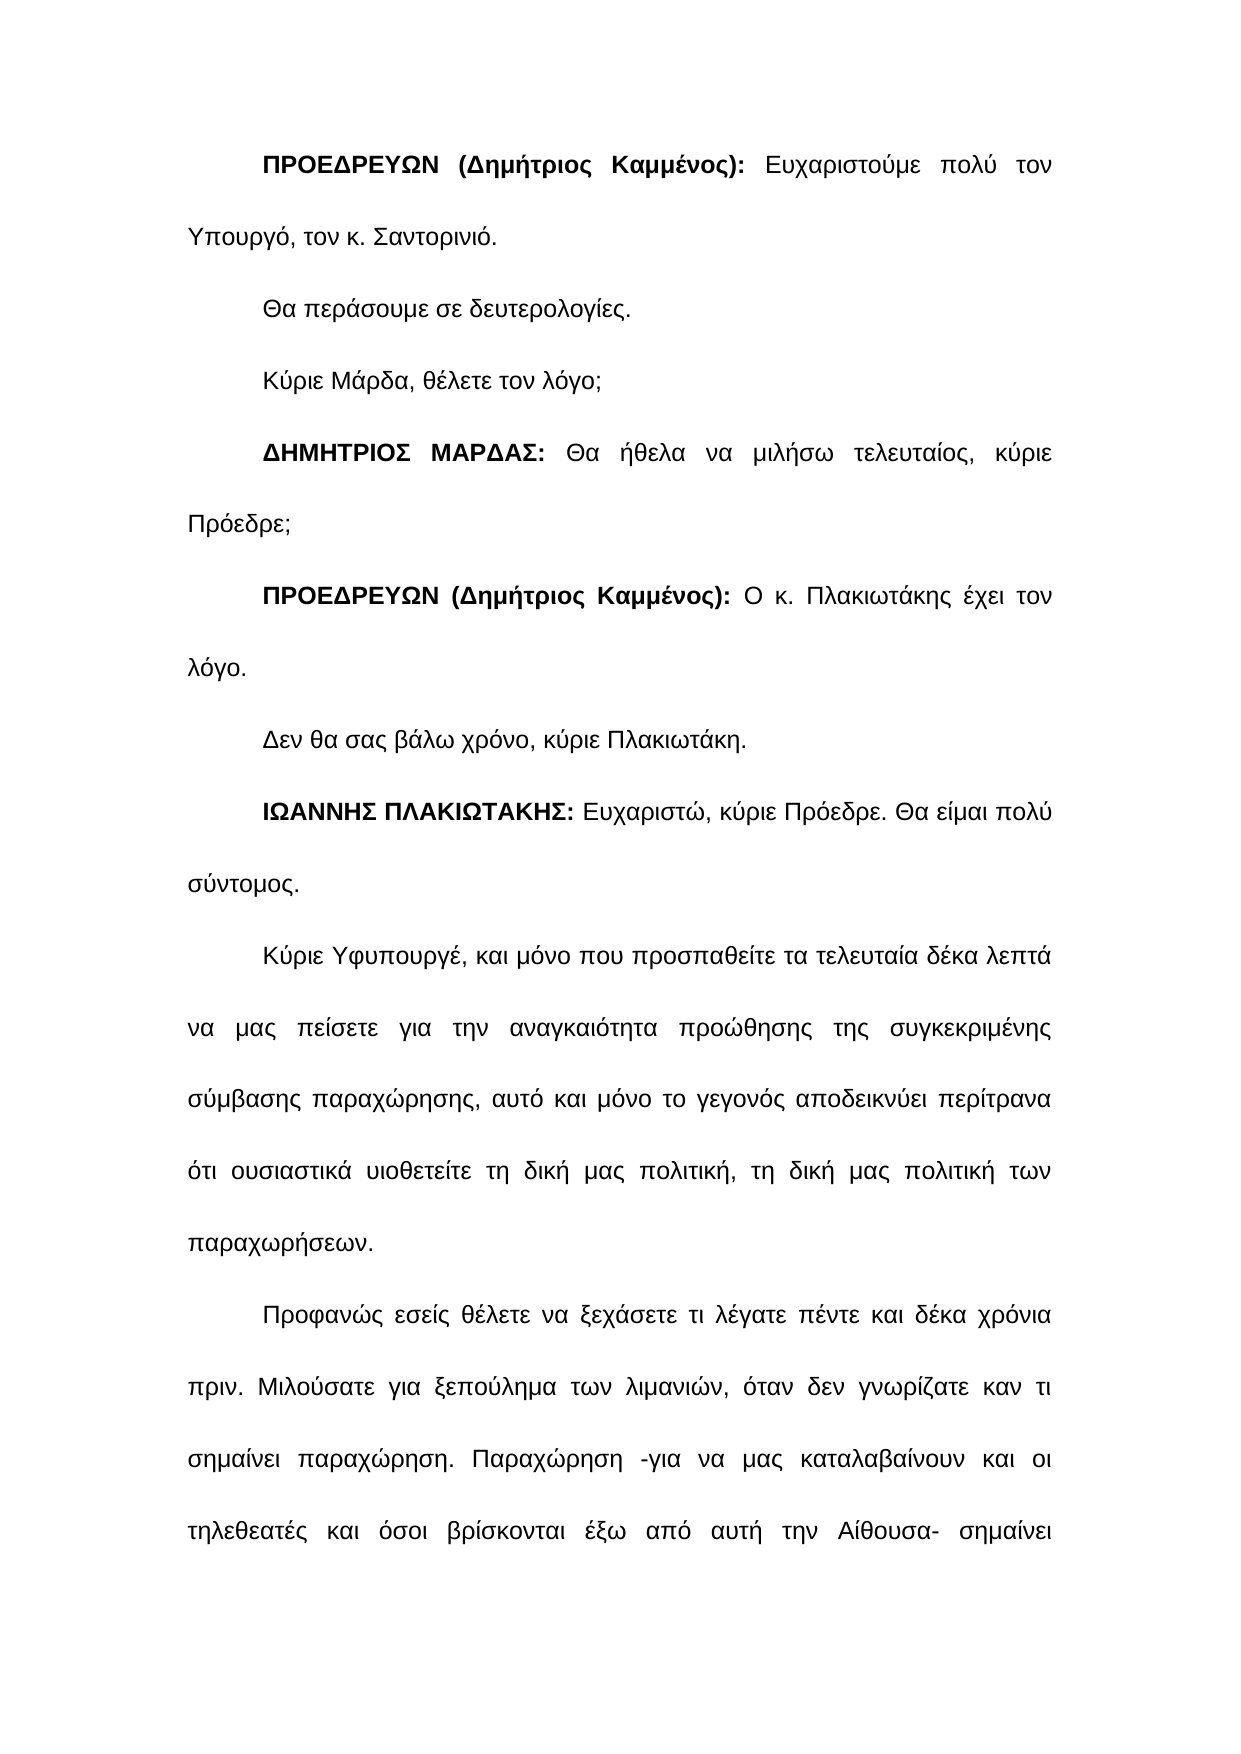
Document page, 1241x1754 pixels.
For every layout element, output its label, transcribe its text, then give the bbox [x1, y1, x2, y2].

text Θα περάσουμε σε δευτερολογίες. [187, 294, 1053, 322]
text Δεν θα σας βάλω χρόνο, κύριε Πλακιωτάκη. [187, 725, 1053, 754]
text Κύριε Μάρδα, θέλετε τον λόγο; [187, 366, 1053, 394]
text Κύριε Υφυπουργέ, και μόνο που προσπαθείτε τα τελευταία δέκα λεπτά να μας πείσετε για την αναγκαιότητα προώθησης της συγκεκριμένης σύμβασης παραχώρησης, αυτό και μόνο το γεγονός αποδεικνύει περίτρανα ότι ουσιαστικά υιοθετείτε τη δική μας πολιτική, τη δική μας πολιτική των παραχωρήσεων. [187, 941, 1053, 1257]
text ΠΡΟΕΔΡΕΥΩΝ (Δημήτριος Καμμένος): Ο κ. Πλακιωτάκης έχει τον λόγο. [187, 581, 1053, 682]
text ΠΡΟΕΔΡΕΥΩΝ (Δημήτριος Καμμένος): Ευχαριστούμε πολύ τον Υπουργό, τον κ. Σαντορινιό. [187, 150, 1053, 251]
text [187, 1300, 1053, 1544]
text ΙΩΑΝΝΗΣ ΠΛΑΚΙΩΤΑΚΗΣ: Ευχαριστώ, κύριε Πρόεδρε. Θα είμαι πολύ σύντομος. [187, 797, 1053, 897]
text ΔΗΜΗΤΡΙΟΣ ΜΑΡΔΑΣ: Θα ήθελα να μιλήσω τελευταίος, κύριε Πρόεδρε; [187, 437, 1053, 538]
